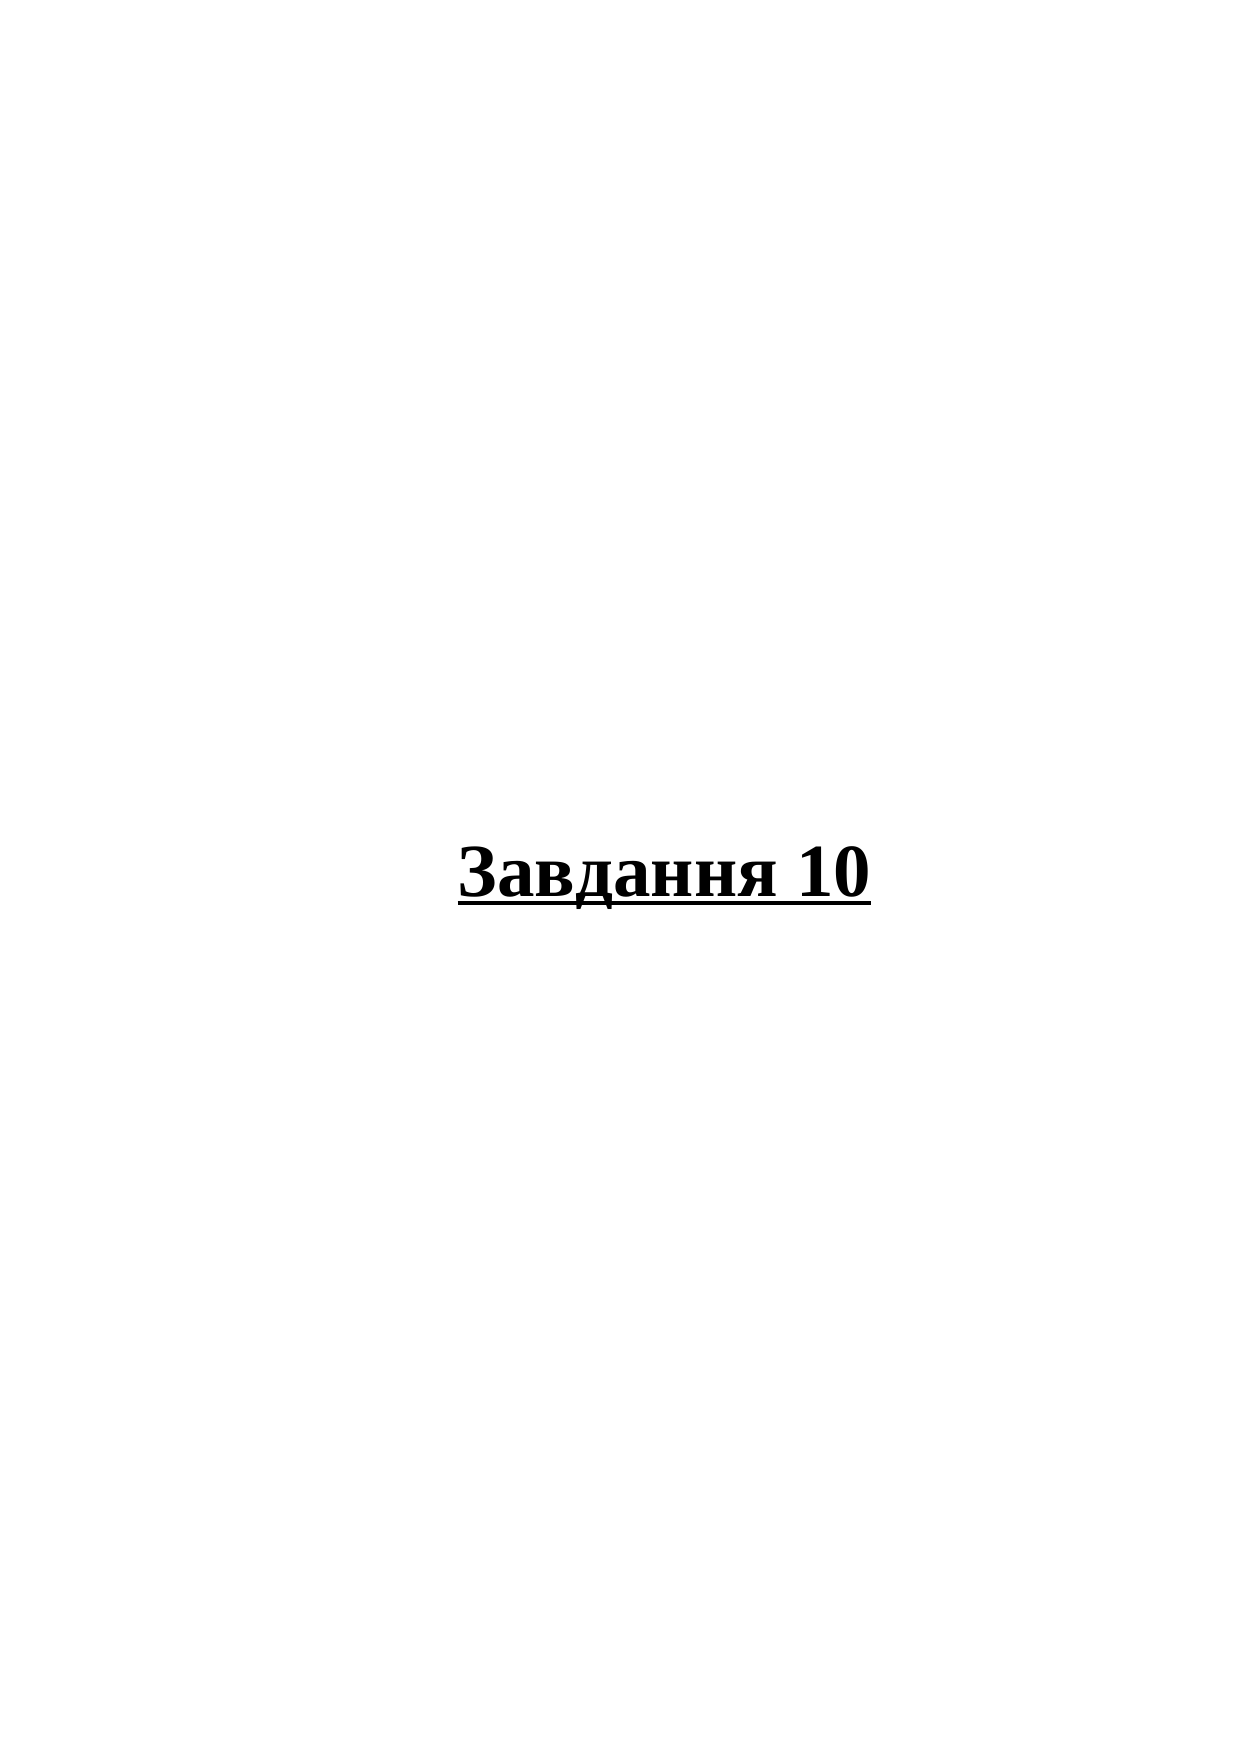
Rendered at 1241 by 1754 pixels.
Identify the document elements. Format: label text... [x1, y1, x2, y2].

subtitle Завдання 10 [177, 827, 1152, 913]
